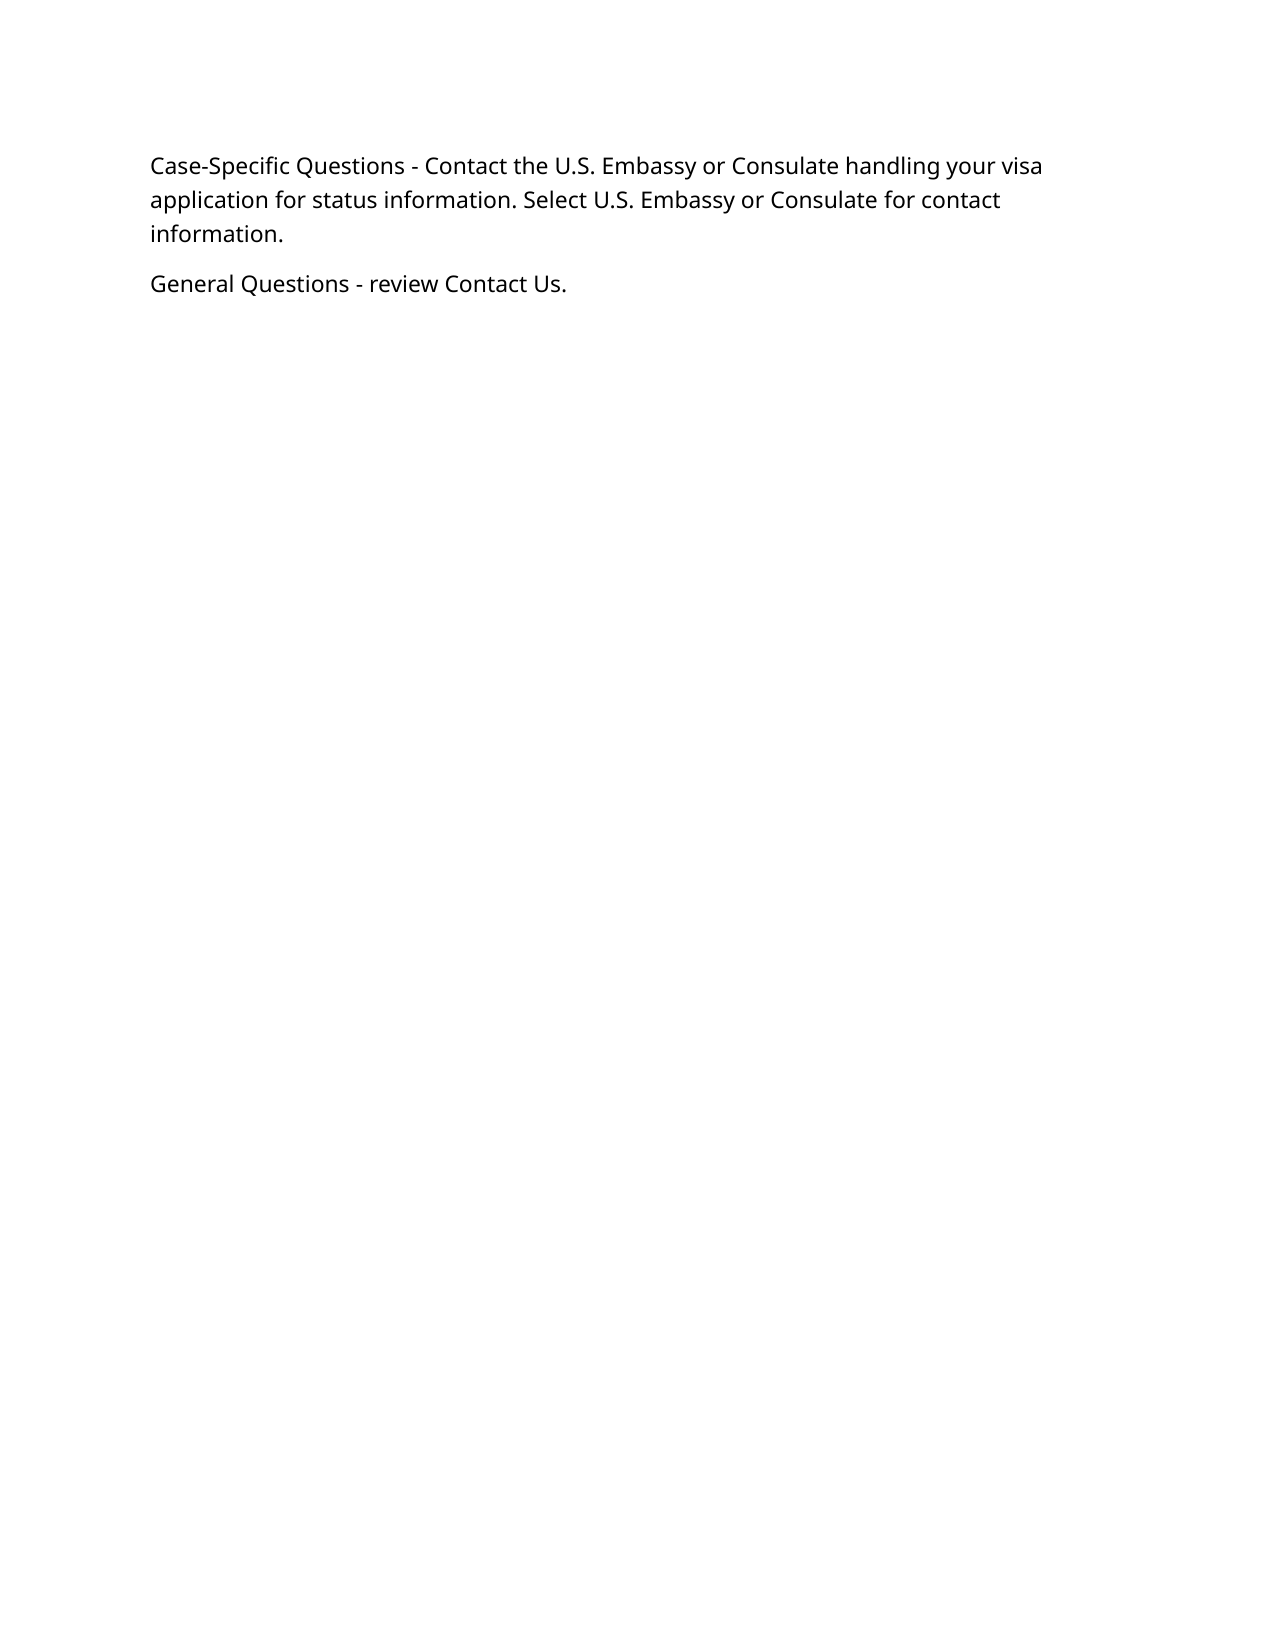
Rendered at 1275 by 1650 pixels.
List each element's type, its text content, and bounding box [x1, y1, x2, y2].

text General Questions - review Contact Us. [150, 268, 1125, 299]
text Case-Specific Questions - Contact the U.S. Embassy or Consulate handling your visa application for status information. Select U.S. Embassy or Consulate for contact information. [150, 150, 1125, 249]
